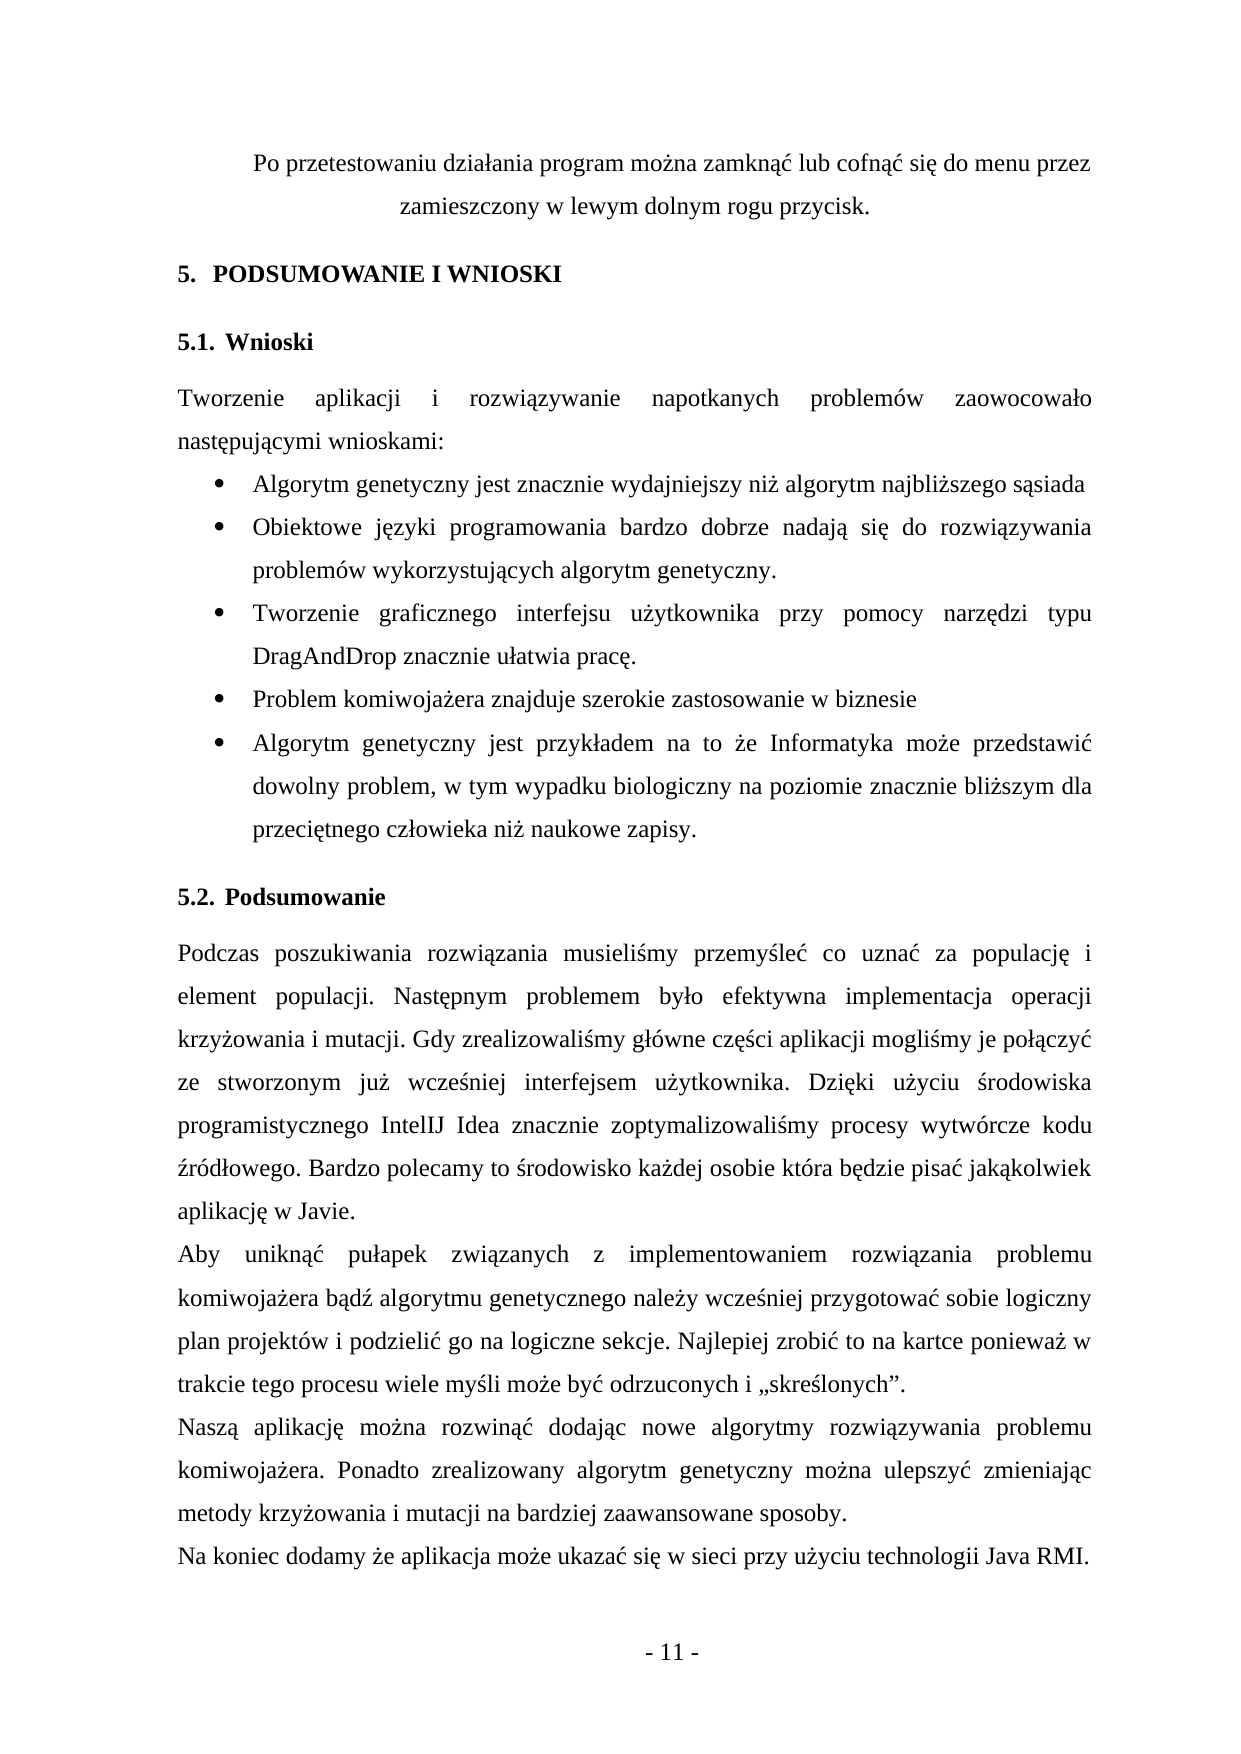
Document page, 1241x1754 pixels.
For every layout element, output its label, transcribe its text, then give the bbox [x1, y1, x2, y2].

text Podczas poszukiwania rozwiązania musieliśmy przemyśleć co uznać za populację i element populacji. Następnym problemem było efektywna implementacja operacji krzyżowania i mutacji. Gdy zrealizowaliśmy główne części aplikacji mogliśmy je połączyć ze stworzonym już wcześniej interfejsem użytkownika. Dzięki użyciu środowiska programistycznego IntelIJ Idea znacznie zoptymalizowaliśmy procesy wytwórcze kodu źródłowego. Bardzo polecamy to środowisko każdej osobie która będzie pisać jakąkolwiek aplikację w Javie. [177, 938, 1092, 1225]
list Problem komiwojażera znajduje szerokie zastosowanie w biznesie [215, 684, 1092, 713]
text Naszą aplikację można rozwinąć dodając nowe algorytmy rozwiązywania problemu komiwojażera. Ponadto zrealizowany algorytm genetyczny można ulepszyć zmieniając metody krzyżowania i mutacji na bardziej zaawansowane sposoby. [177, 1412, 1092, 1527]
subtitle Podsumowanie [177, 882, 1092, 911]
text Tworzenie aplikacji i rozwiązywanie napotkanych problemów zaowocowało następującymi wnioskami: [177, 383, 1092, 454]
list Obiektowe języki programowania bardzo dobrze nadają się do rozwiązywania problemów wykorzystujących algorytm genetyczny. [215, 512, 1092, 584]
list Tworzenie graficznego interfejsu użytkownika przy pomocy narzędzi typu DragAndDrop znacznie ułatwia pracę. [215, 598, 1092, 670]
list Algorytm genetyczny jest przykładem na to że Informatyka może przedstawić dowolny problem, w tym wypadku biologiczny na poziomie znacznie bliższym dla przeciętnego człowieka niż naukowe zapisy. [215, 728, 1092, 843]
text Aby uniknąć pułapek związanych z implementowaniem rozwiązania problemu komiwojażera bądź algorytmu genetycznego należy wcześniej przygotować sobie logiczny plan projektów i podzielić go na logiczne sekcje. Najlepiej zrobić to na kartce ponieważ w trakcie tego procesu wiele myśli może być odrzuconych i „skreślonych”. [177, 1239, 1092, 1398]
text Po przetestowaniu działania program można zamknąć lub cofnąć się do menu przez zamieszczony w lewym dolnym rogu przycisk. [177, 148, 1092, 219]
subtitle Podsumowanie i wnioski [177, 259, 1092, 288]
list Algorytm genetyczny jest znacznie wydajniejszy niż algorytm najbliższego sąsiada [215, 469, 1092, 498]
subtitle Wnioski [177, 327, 1092, 356]
text Na koniec dodamy że aplikacja może ukazać się w sieci przy użyciu technologii Java RMI. [177, 1541, 1092, 1570]
